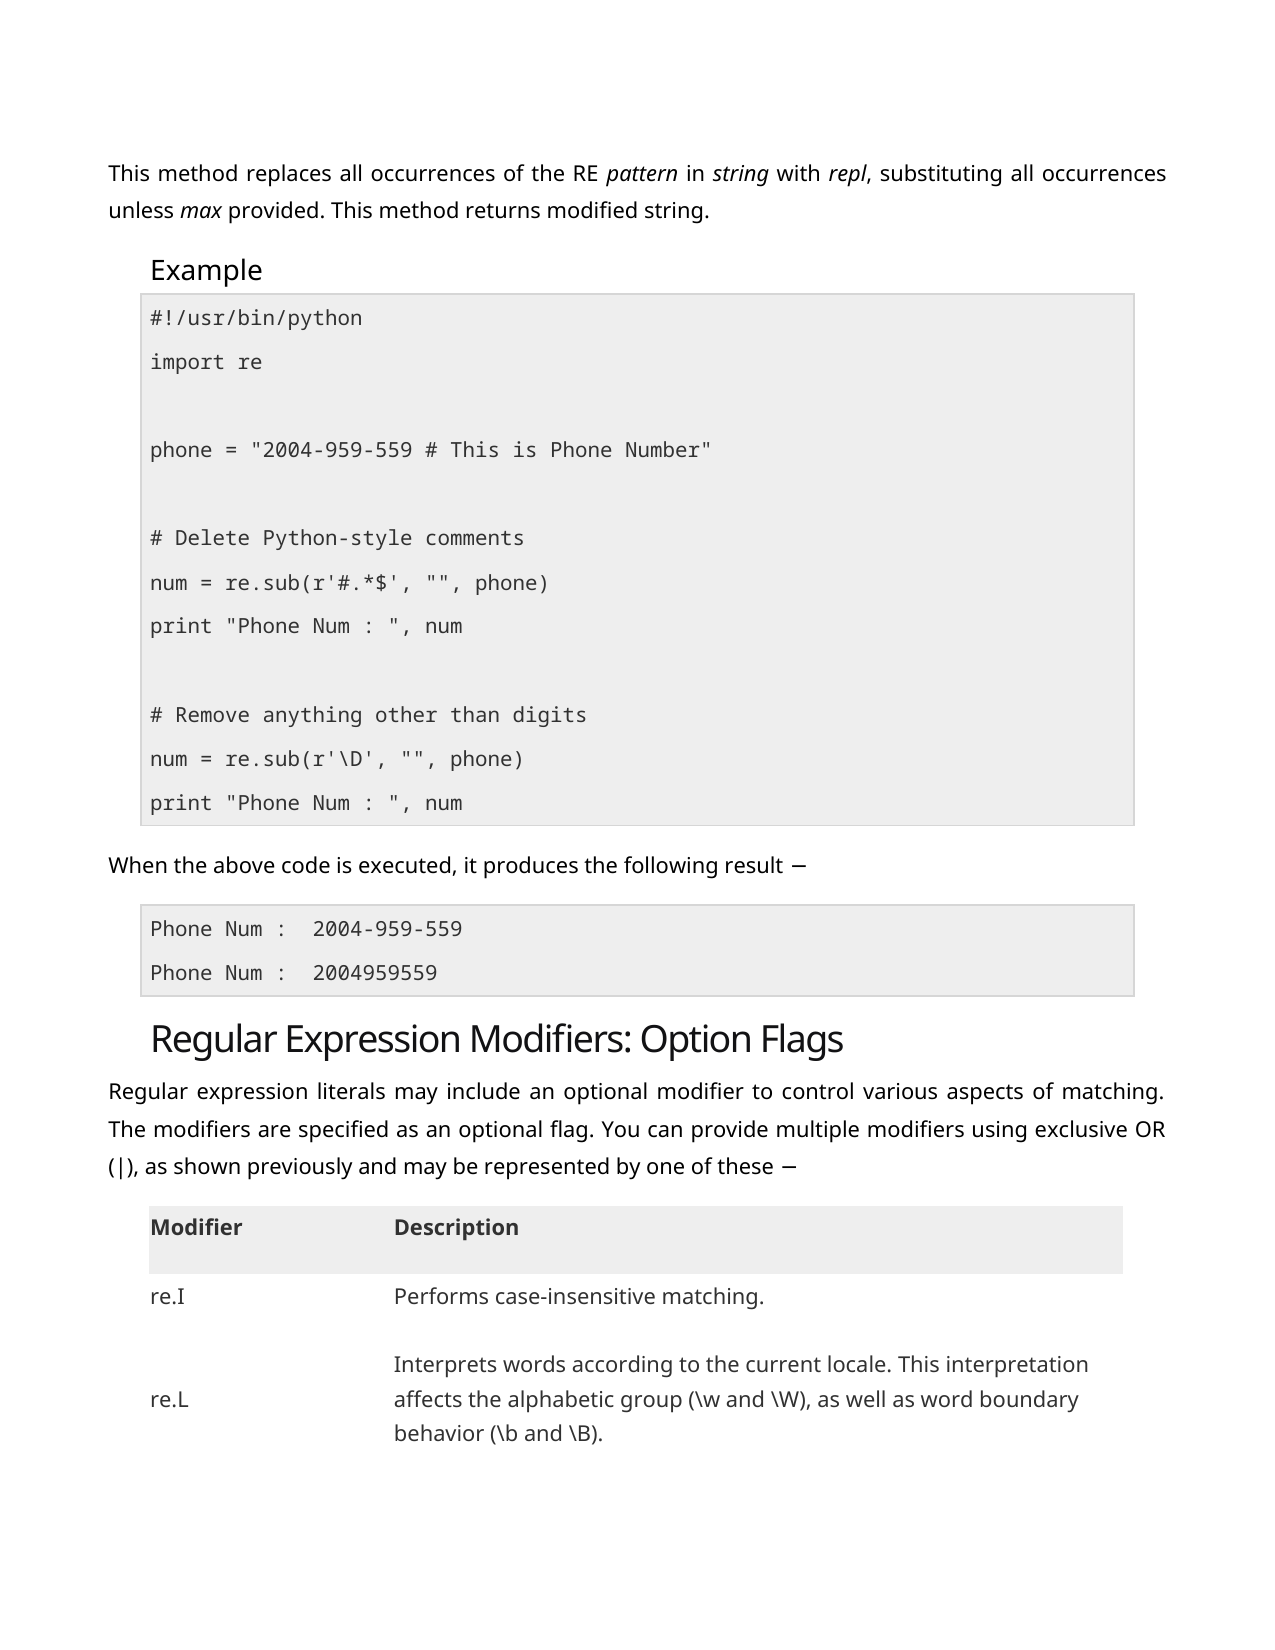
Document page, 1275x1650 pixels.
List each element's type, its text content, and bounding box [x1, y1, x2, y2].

text Phone Num : 2004959559 [142, 948, 1133, 995]
text Example [150, 250, 1167, 288]
table_cell re.I [149, 1275, 392, 1343]
text #!/usr/bin/python [142, 295, 1133, 332]
text This method replaces all occurrences of the RE pattern in string with repl, substituting all occurrences unless max provided. This method returns modified string. [108, 150, 1167, 225]
table_cell Interprets words according to the current locale. This interpretation affects the alphabetic group (\w and \W), as well as word boundary behavior (\b and \B). [392, 1343, 1123, 1481]
text Regular Expression Modifiers: Option Flags [150, 1012, 1167, 1063]
text When the above code is executed, it produces the following result − [108, 842, 1167, 879]
text # Delete Python-style comments [142, 514, 1133, 552]
table_header Modifier [149, 1206, 392, 1274]
text print "Phone Num : ", num [142, 778, 1133, 825]
table_cell Performs case-insensitive matching. [392, 1275, 1123, 1343]
table_header Description [392, 1206, 1123, 1274]
table_cell re.L [149, 1343, 392, 1481]
text num = re.sub(r'\D', "", phone) [142, 734, 1133, 772]
text phone = "2004-959-559 # This is Phone Number" [142, 426, 1133, 464]
text Regular expression literals may include an optional modifier to control various aspects of matching. The modifiers are specified as an optional flag. You can provide multiple modifiers using exclusive OR (|), as shown previously and may be represented by one of these − [108, 1068, 1167, 1181]
text Phone Num : 2004-959-559 [142, 906, 1133, 943]
text # Remove anything other than digits [142, 690, 1133, 728]
text print "Phone Num : ", num [142, 602, 1133, 640]
text num = re.sub(r'#.*$', "", phone) [142, 558, 1133, 596]
text import re [142, 337, 1133, 376]
